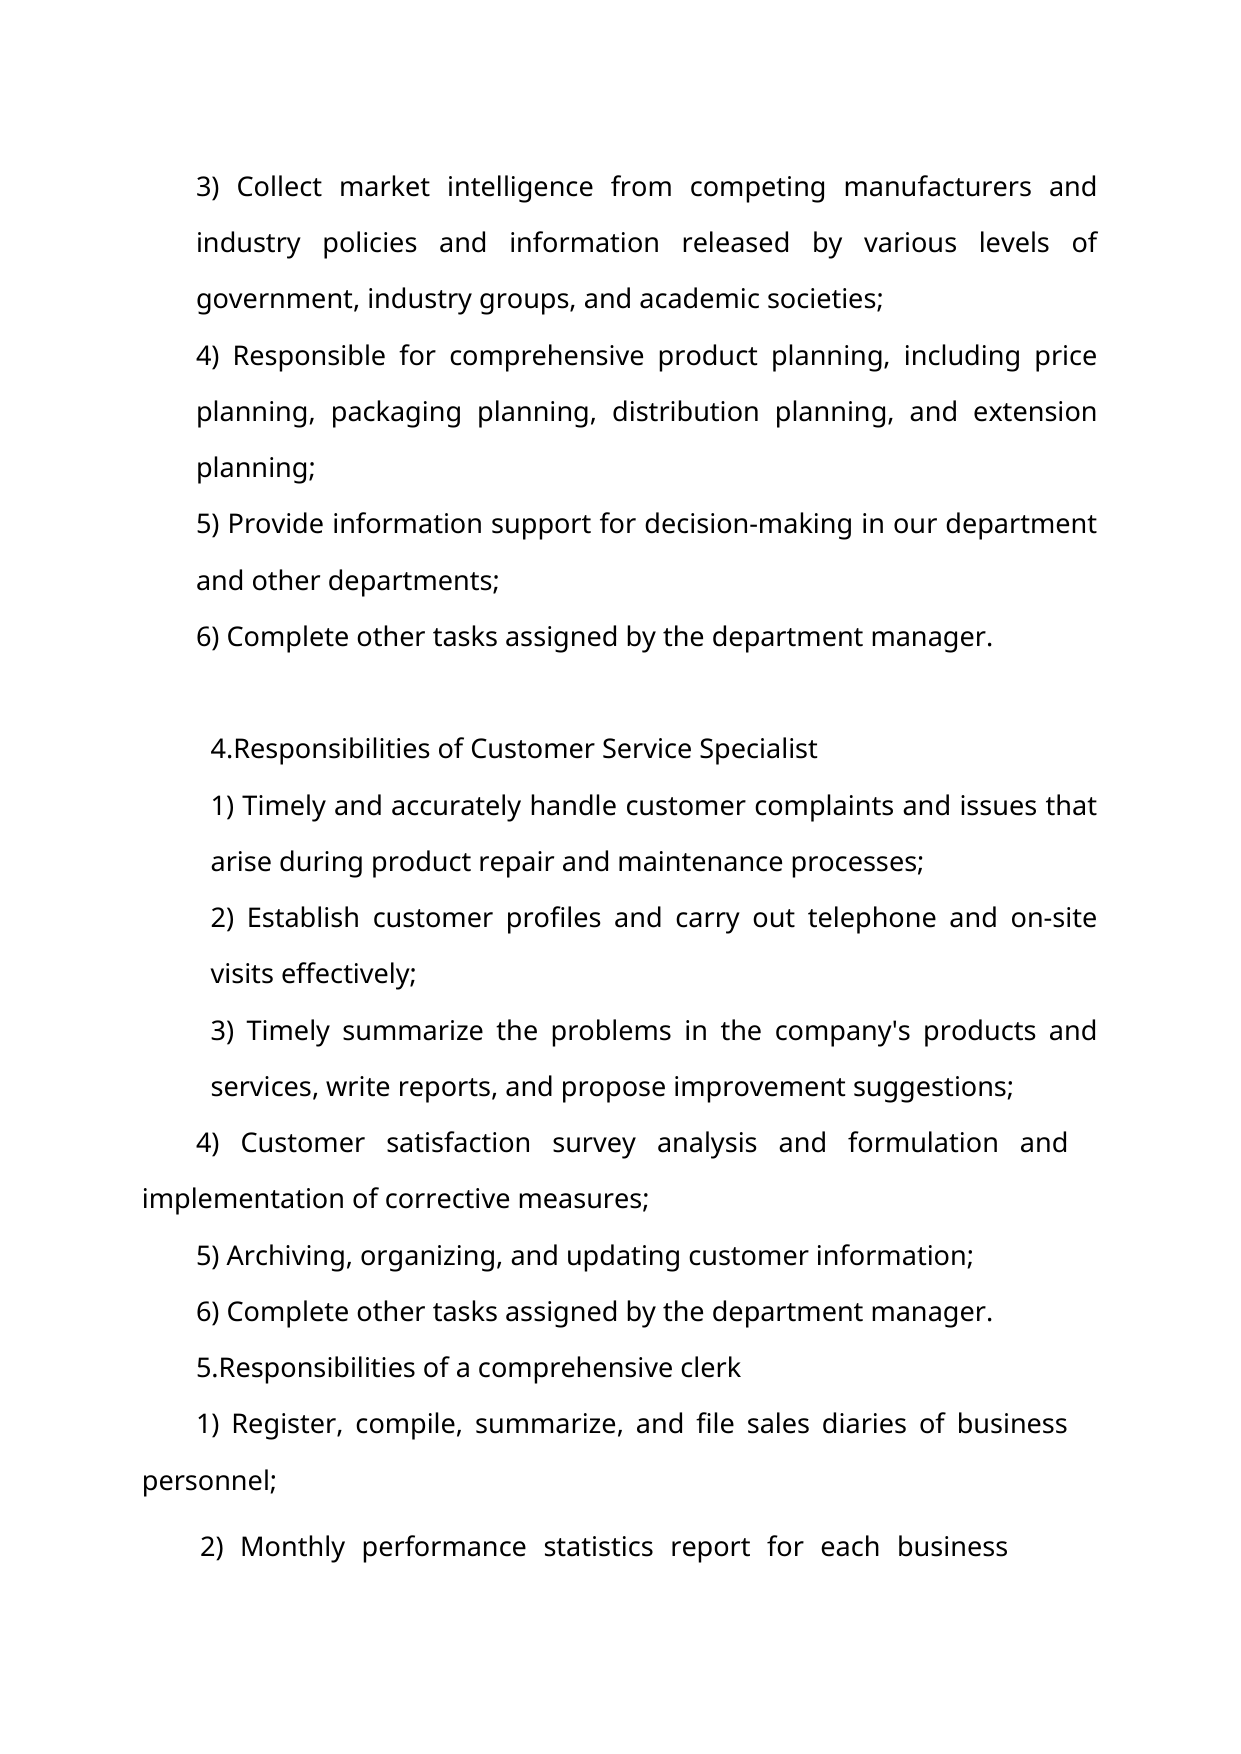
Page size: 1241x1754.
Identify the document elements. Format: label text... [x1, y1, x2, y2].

text 4.Responsibilities of Customer Service Specialist [210, 710, 1098, 767]
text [144, 1498, 1009, 1564]
list 5.Responsibilities of a comprehensive clerk [142, 1329, 1069, 1385]
list 6) Complete other tasks assigned by the department manager. [142, 1273, 1069, 1329]
text 6) Complete other tasks assigned by the department manager. [196, 598, 1098, 654]
text 4) Responsible for comprehensive product planning, including price planning, packaging planning, distribution planning, and extension planning; [196, 317, 1098, 485]
list 1) Register, compile, summarize, and file sales diaries of business personnel; [142, 1385, 1069, 1498]
text 5) Provide information support for decision-making in our department and other departments; [196, 485, 1098, 598]
text 1) Timely and accurately handle customer complaints and issues that arise during product repair and maintenance processes; [210, 767, 1098, 879]
text 2) Establish customer profiles and carry out telephone and on-site visits effectively; [210, 879, 1098, 992]
list 5) Archiving, organizing, and updating customer information; [142, 1217, 1069, 1273]
text 3) Collect market intelligence from competing manufacturers and industry policies and information released by various levels of government, industry groups, and academic societies; [196, 148, 1098, 317]
list 4) Customer satisfaction survey analysis and formulation and implementation of corrective measures; [142, 1104, 1069, 1217]
text 3) Timely summarize the problems in the company's products and services, write reports, and propose improvement suggestions; [210, 992, 1098, 1104]
